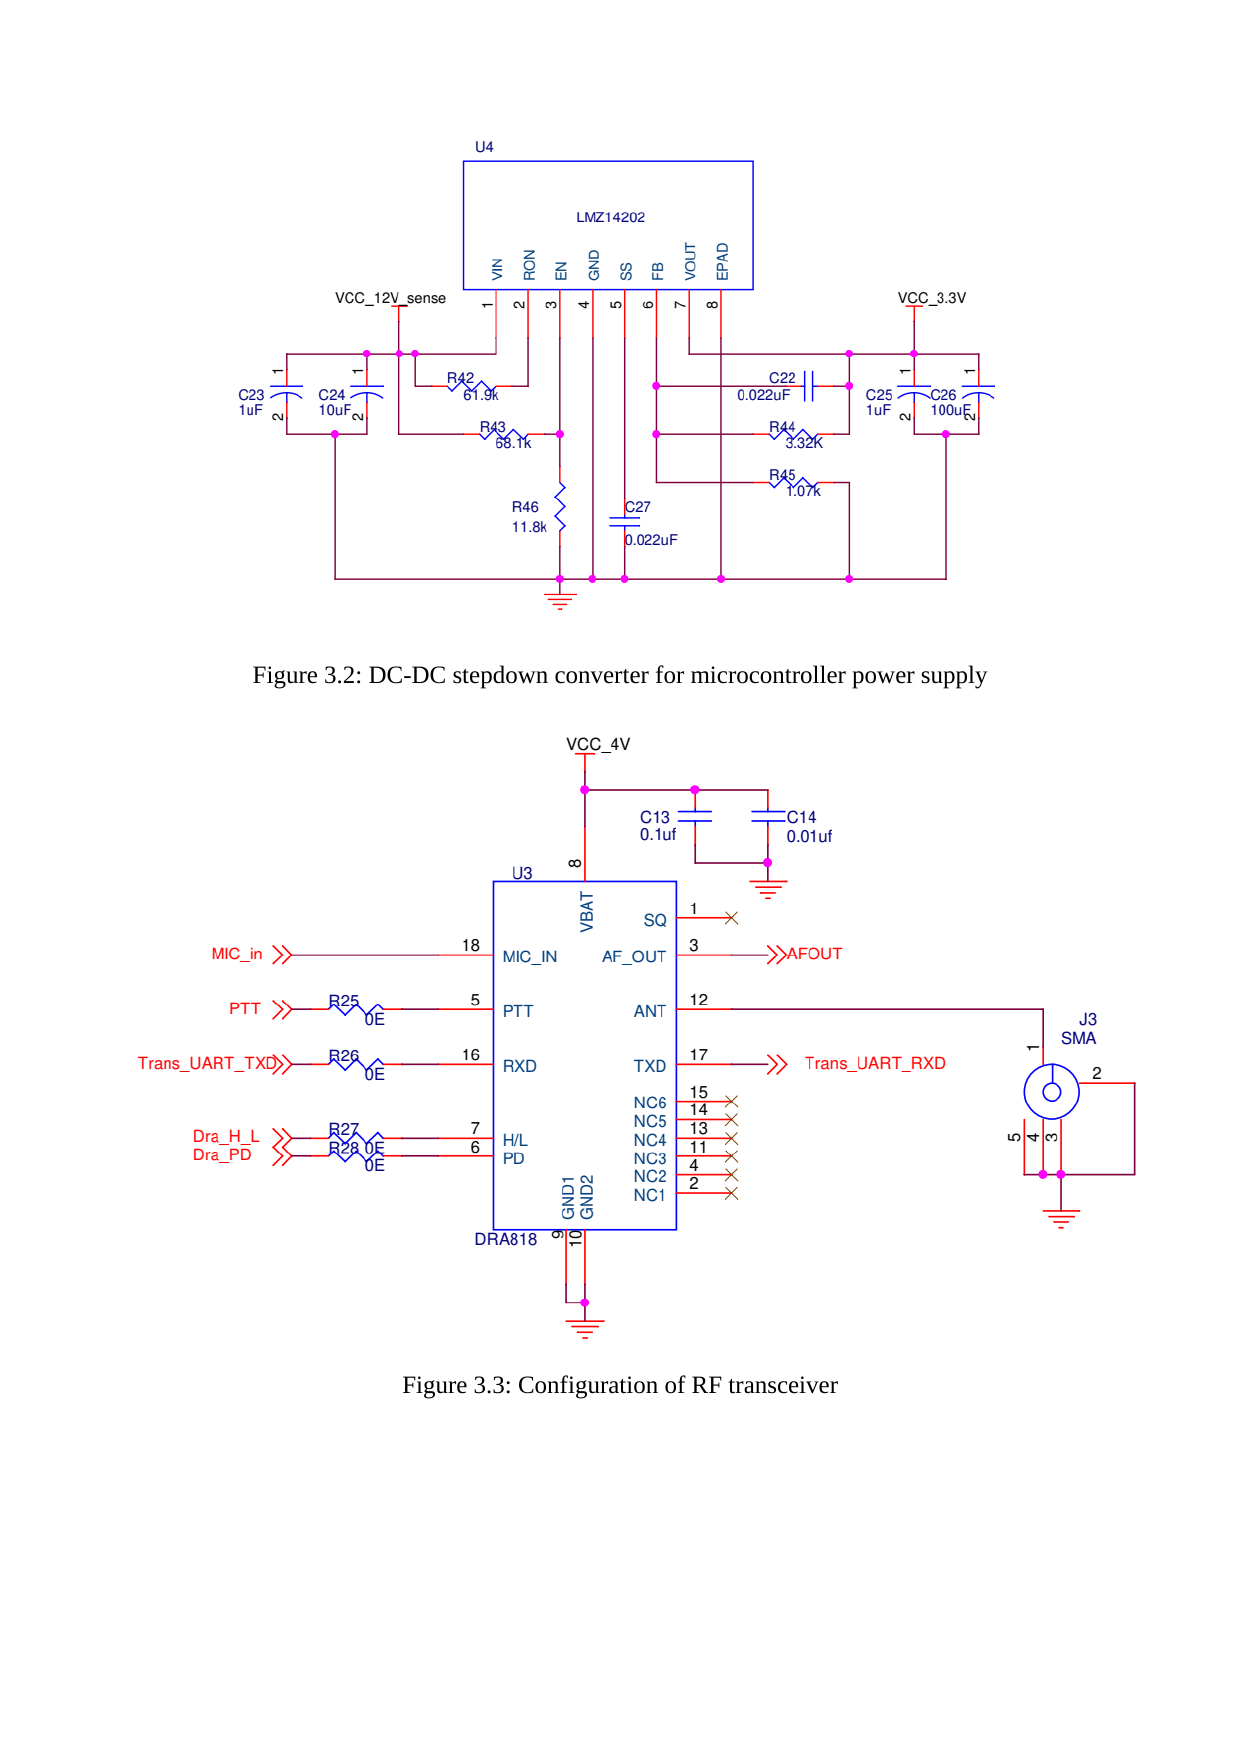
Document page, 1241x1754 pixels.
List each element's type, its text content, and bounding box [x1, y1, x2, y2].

text Figure 3.3: Configuration of RF transceiver [118, 1371, 1122, 1399]
text Figure 3.2: DC-DC stepdown converter for microcontroller power supply [118, 660, 1122, 689]
picture [200, 118, 1040, 641]
picture [118, 707, 1155, 1352]
